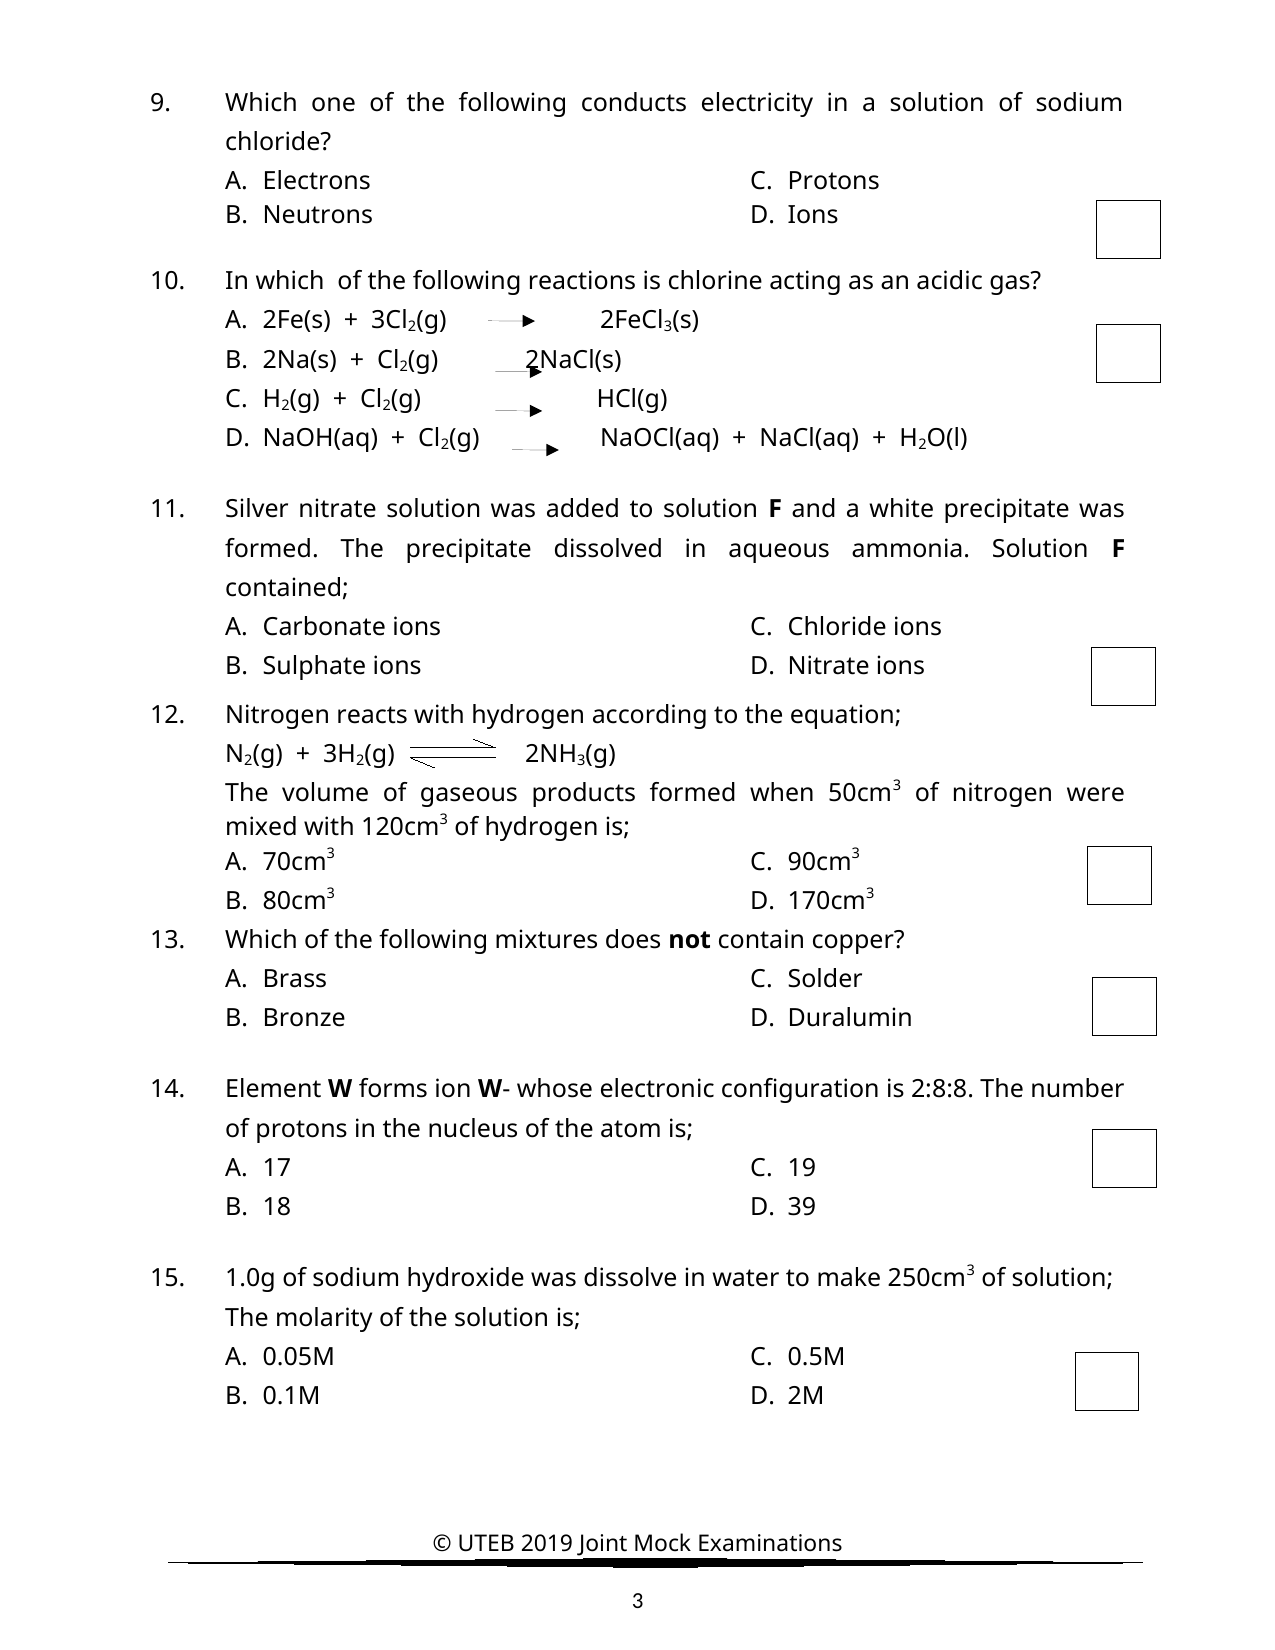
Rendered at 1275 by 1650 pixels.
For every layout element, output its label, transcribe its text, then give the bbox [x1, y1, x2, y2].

list 17 [225, 1149, 600, 1183]
list Nitrate ions [750, 648, 1091, 682]
list Which one of the following conducts electricity in a solution of sodium chloride? [150, 84, 1125, 158]
list Neutrons [225, 197, 600, 231]
list 2M [750, 1377, 1125, 1412]
list Chloride ions [750, 608, 1125, 643]
list 2Fe(s) + 3Cl2(g) 2FeCl3(s) [225, 302, 1125, 336]
list Electrons [225, 163, 600, 197]
list 70cm3 [225, 843, 600, 877]
list 0.05M [225, 1338, 600, 1372]
list Nitrogen reacts with hydrogen according to the equation; [150, 697, 1125, 731]
list 0.1M [225, 1377, 600, 1412]
list 2Na(s) + Cl2(g) 2NaCl(s) [225, 341, 1096, 375]
list Which of the following mixtures does not contain copper? [150, 921, 1125, 956]
list Silver nitrate solution was added to solution F and a white precipitate was formed. The precipitate dissolved in aqueous ammonia. Solution F contained; [150, 491, 1125, 603]
list Solder [750, 961, 1125, 995]
list 0.5M [750, 1338, 1125, 1372]
list 18 [225, 1189, 600, 1223]
list H2(g) + Cl2(g) HCl(g) [225, 381, 1125, 414]
list 170cm3 [750, 882, 1125, 916]
list 39 [750, 1189, 1125, 1223]
list 80cm3 [225, 882, 600, 916]
list Bronze [225, 1000, 600, 1034]
list Element W forms ion W- whose electronic configuration is 2:8:8. The number of protons in the nucleus of the atom is; [150, 1071, 1125, 1144]
list In which of the following reactions is chlorine acting as an acidic gas? [150, 263, 1125, 297]
list Ions [750, 197, 1125, 231]
list The molarity of the solution is; [225, 1299, 1125, 1333]
list N2(g) + 3H2(g) 2NH3(g) [225, 736, 1125, 770]
list Protons [750, 163, 1125, 197]
list 90cm3 [750, 843, 1125, 877]
list NaOH(aq) + Cl2(g) NaOCl(aq) + NaCl(aq) + H2O(l) [225, 420, 1125, 454]
list Sulphate ions [225, 648, 600, 682]
list Brass [225, 961, 600, 995]
list Duralumin [750, 1000, 1092, 1034]
list 19 [750, 1149, 1092, 1183]
list 1.0g of sodium hydroxide was dissolve in water to make 250cm3 of solution; [150, 1260, 1125, 1294]
list Carbonate ions [225, 608, 600, 643]
list The volume of gaseous products formed when 50cm3 of nitrogen were mixed with 120cm3 of hydrogen is; [225, 775, 1125, 843]
